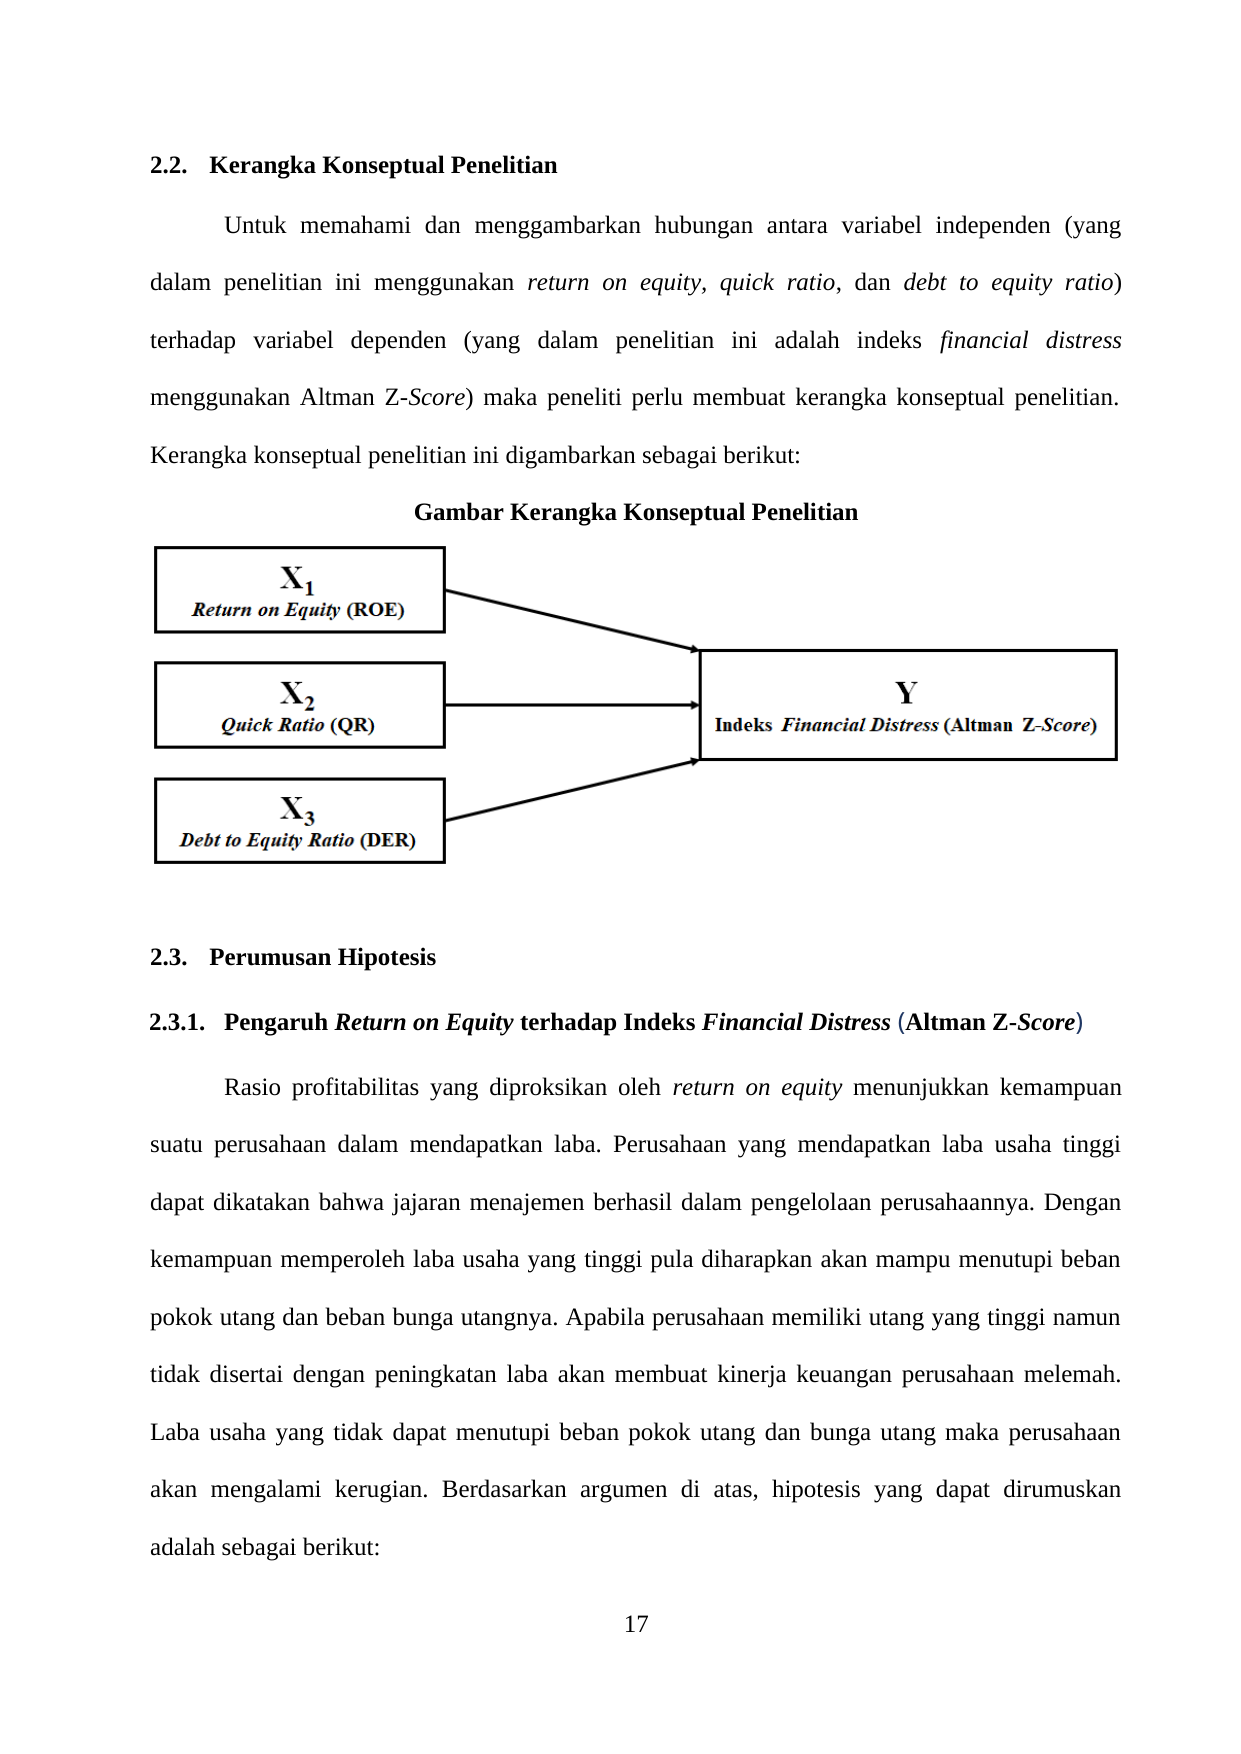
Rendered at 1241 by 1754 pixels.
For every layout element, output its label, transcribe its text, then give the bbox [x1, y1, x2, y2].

text Rasio profitabilitas yang diproksikan oleh return on equity menunjukkan kemampuan suatu perusahaan dalam mendapatkan laba. Perusahaan yang mendapatkan laba usaha tinggi dapat dikatakan bahwa jajaran menajemen berhasil dalam pengelolaan perusahaannya. Dengan kemampuan memperoleh laba usaha yang tinggi pula diharapkan akan mampu menutupi beban pokok utang dan beban bunga utangnya. Apabila perusahaan memiliki utang yang tinggi namun tidak disertai dengan peningkatan laba akan membuat kinerja keuangan perusahaan melemah. Laba usaha yang tidak dapat menutupi beban pokok utang dan bunga utang maka perusahaan akan mengalami kerugian. Berdasarkan argumen di atas, hipotesis yang dapat dirumuskan adalah sebagai berikut: [150, 1072, 1122, 1561]
subtitle Kerangka Konseptual Penelitian [150, 150, 1122, 179]
subtitle Perumusan Hipotesis [150, 942, 1122, 971]
list Gambar Kerangka Konseptual Penelitian [150, 497, 1122, 526]
picture [150, 542, 1123, 867]
subtitle Pengaruh Return on Equity terhadap Indeks Financial Distress (Altman Z-Score) [149, 1004, 1122, 1038]
